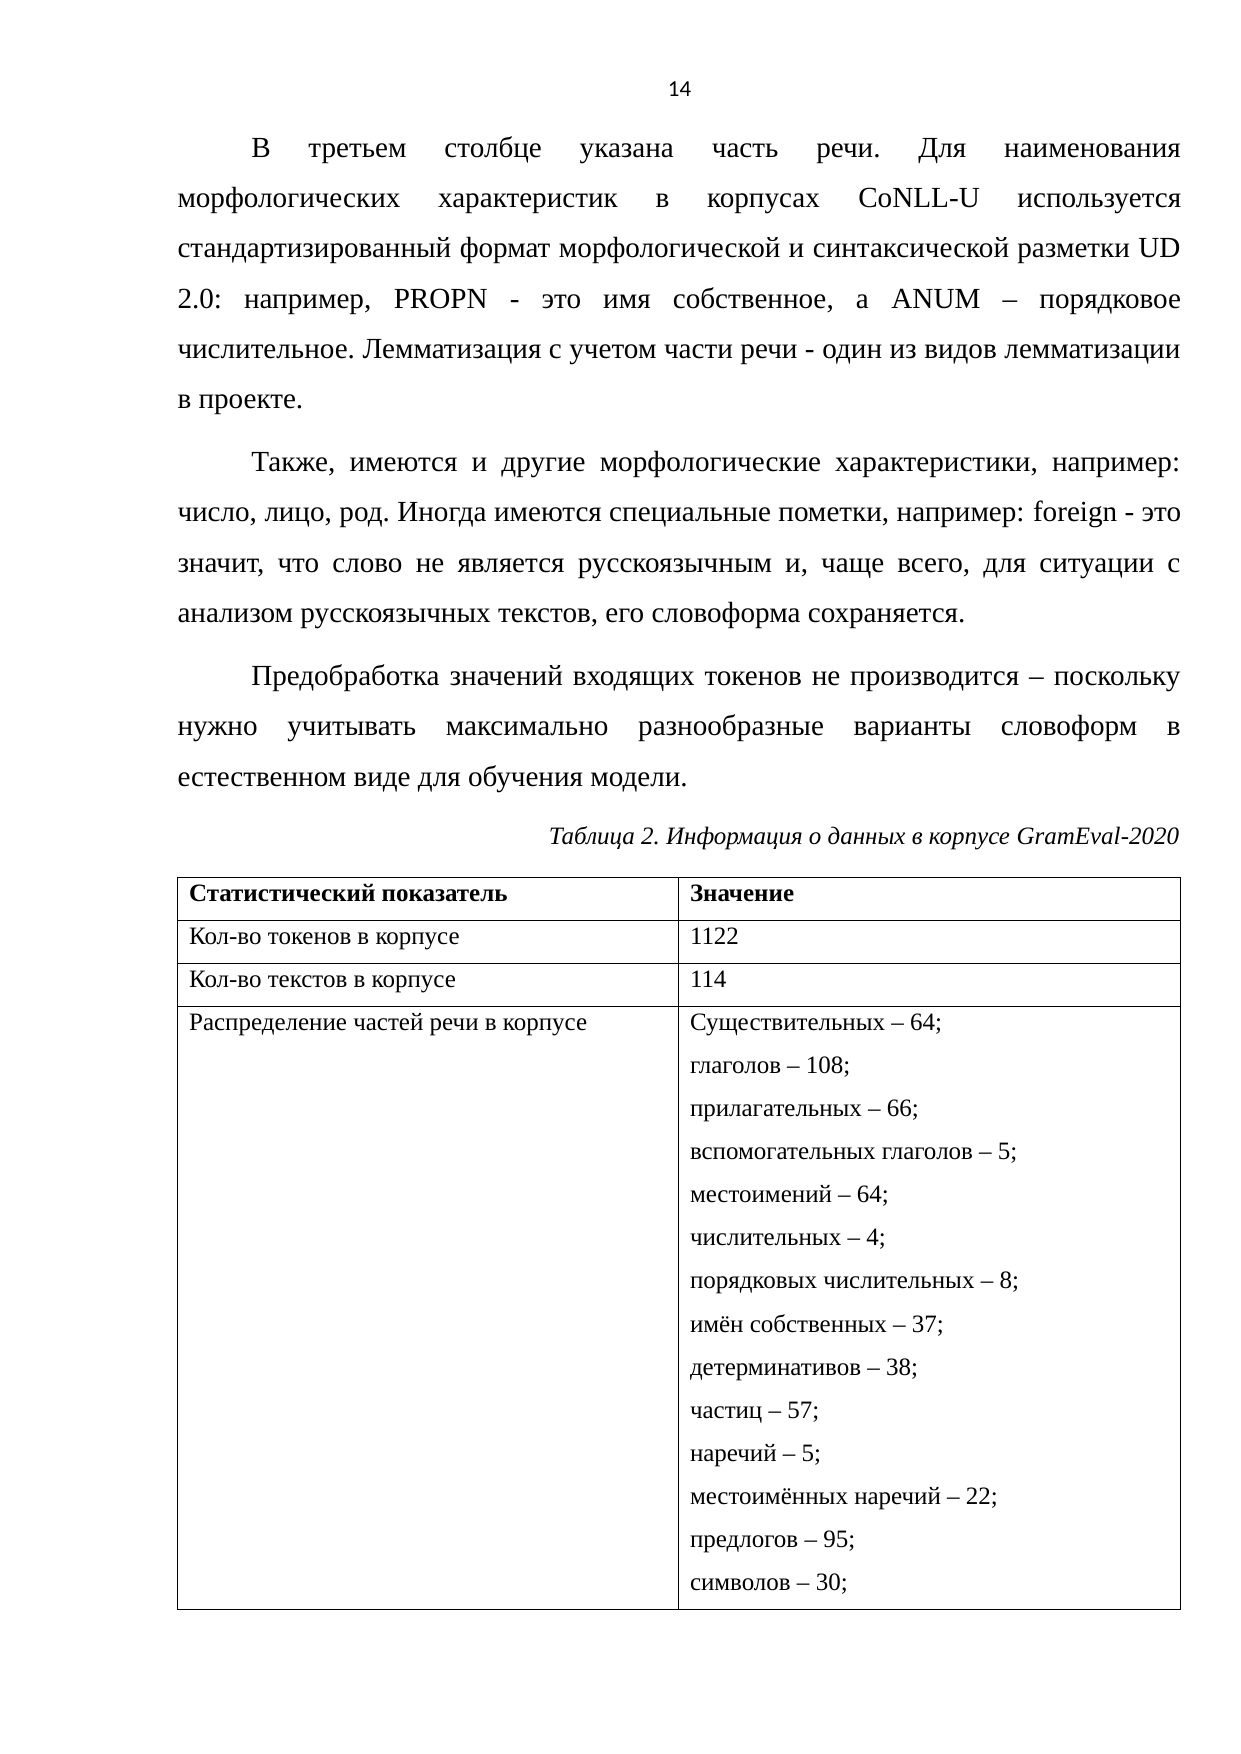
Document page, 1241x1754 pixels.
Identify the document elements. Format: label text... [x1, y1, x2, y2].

text В третьем столбце указана часть речи. Для наименования морфологических характеристик в корпусах CoNLL-U используется стандартизированный формат морфологической и синтаксической разметки UD 2.0: например, PROPN - это имя собственное, а ANUM – порядковое числительное. Лемматизация с учетом части речи - один из видов лемматизации в проекте. [177, 130, 1181, 415]
table_header Значение [679, 878, 1180, 920]
table_cell 114 [679, 964, 1180, 1006]
table_cell Кол-во токенов в корпусе [178, 921, 678, 963]
text Также, имеются и другие морфологические характеристики, например: число, лицо, род. Иногда имеются специальные пометки, например: foreign - это значит, что слово не является русскоязычным и, чаще всего, для ситуации с анализом русскоязычных текстов, его словоформа сохраняется. [177, 444, 1181, 629]
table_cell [178, 1007, 678, 1609]
table_cell 1122 [679, 921, 1180, 963]
text Предобработка значений входящих токенов не производится – поскольку нужно учитывать максимально разнообразные варианты словоформ в естественном виде для обучения модели. [177, 658, 1181, 792]
table_header Статистический показатель [178, 878, 678, 920]
table_cell Кол-во текстов в корпусе [178, 964, 678, 1006]
text Таблица 2. Информация о данных в корпусе GramEval-2020 [177, 821, 1181, 850]
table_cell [679, 1007, 1180, 1609]
